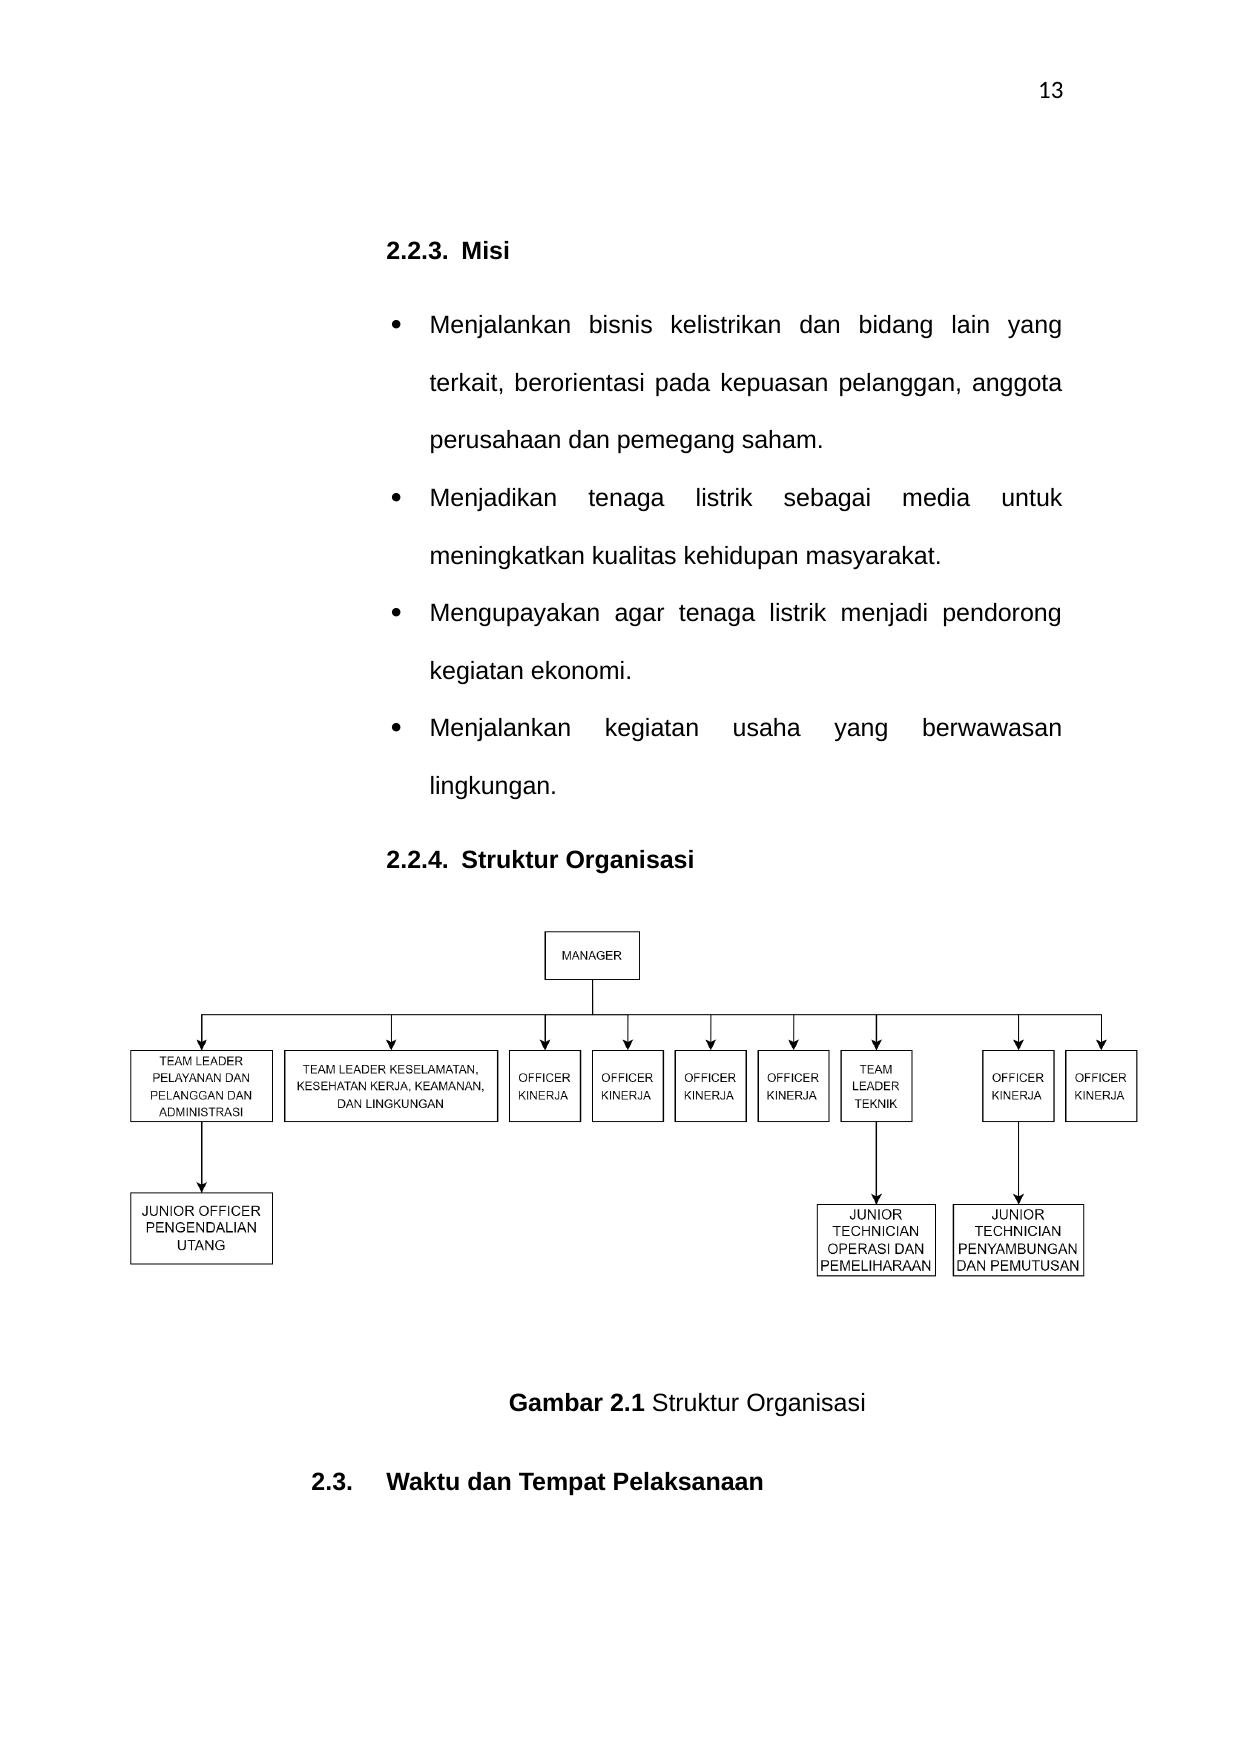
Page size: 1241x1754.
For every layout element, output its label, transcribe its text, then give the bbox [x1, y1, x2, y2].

subtitle 2.2.3. Misi [386, 236, 1063, 265]
list Menjadikan tenaga listrik sebagai media untuk meningkatkan kualitas kehidupan masyarakat. [392, 483, 1063, 569]
text Gambar 2.1 Struktur Organisasi [311, 1388, 1063, 1417]
list Mengupayakan agar tenaga listrik menjadi pendorong kegiatan ekonomi. [392, 598, 1063, 684]
list Menjalankan kegiatan usaha yang berwawasan lingkungan. [392, 713, 1063, 799]
subtitle 2.2.4. Struktur Organisasi [386, 845, 1063, 874]
list Menjalankan bisnis kelistrikan dan bidang lain yang terkait, berorientasi pada kepuasan pelanggan, anggota perusahaan dan pemegang saham. [392, 310, 1063, 454]
picture [118, 919, 1149, 1288]
subtitle 2.3. Waktu dan Tempat Pelaksanaan [236, 1466, 1063, 1495]
